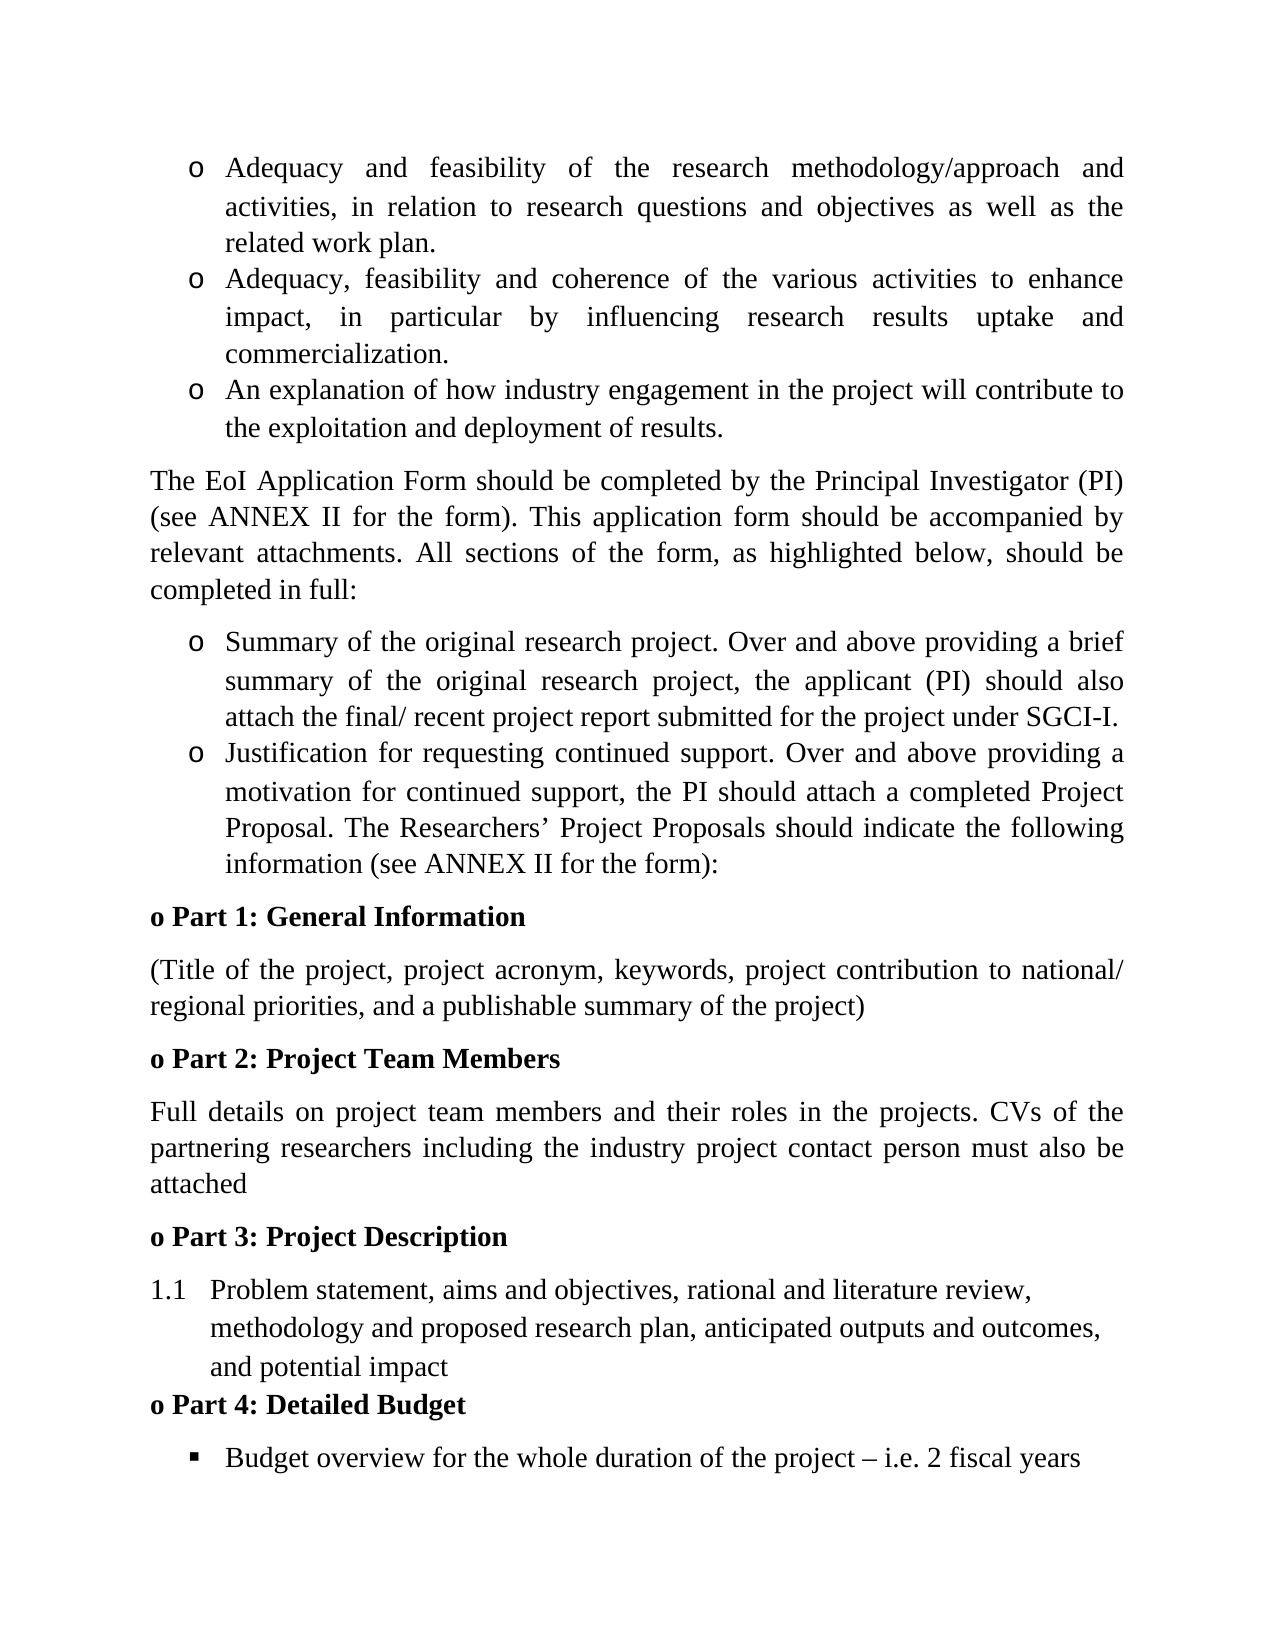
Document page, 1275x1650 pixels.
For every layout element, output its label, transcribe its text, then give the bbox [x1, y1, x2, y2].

list Summary of the original research project. Over and above providing a brief summary of the original research project, the applicant (PI) should also attach the final/ recent project report submitted for the project under SGCI-I. [187, 624, 1125, 733]
text The EoI Application Form should be completed by the Principal Investigator (PI) (see ANNEX II for the form). This application form should be accompanied by relevant attachments. All sections of the form, as highlighted below, should be completed in full: [150, 463, 1125, 605]
list An explanation of how industry engagement in the project will contribute to the exploitation and deployment of results. [187, 372, 1125, 444]
text o Part 4: Detailed Budget [150, 1387, 1125, 1421]
list Adequacy, feasibility and coherence of the various activities to enhance impact, in particular by influencing research results uptake and commercialization. [187, 261, 1125, 369]
text o Part 1: General Information [150, 899, 1125, 933]
list Justification for requesting continued support. Over and above providing a motivation for continued support, the PI should attach a completed Project Proposal. The Researchers’ Project Proposals should indicate the following information (see ANNEX II for the form): [187, 736, 1125, 880]
list Problem statement, aims and objectives, rational and literature review, methodology and proposed research plan, anticipated outputs and outcomes, and potential impact [150, 1272, 1125, 1382]
text o Part 3: Project Description [150, 1219, 1125, 1252]
text (Title of the project, project acronym, keywords, project contribution to national/ regional priorities, and a publishable summary of the project) [150, 952, 1125, 1022]
list Adequacy and feasibility of the research methodology/approach and activities, in relation to research questions and objectives as well as the related work plan. [187, 150, 1125, 258]
text o Part 2: Project Team Members [150, 1041, 1125, 1074]
text Full details on project team members and their roles in the projects. CVs of the partnering researchers including the industry project contact person must also be attached [150, 1094, 1125, 1200]
list Budget overview for the whole duration of the project – i.e. 2 fiscal years [187, 1440, 1125, 1474]
